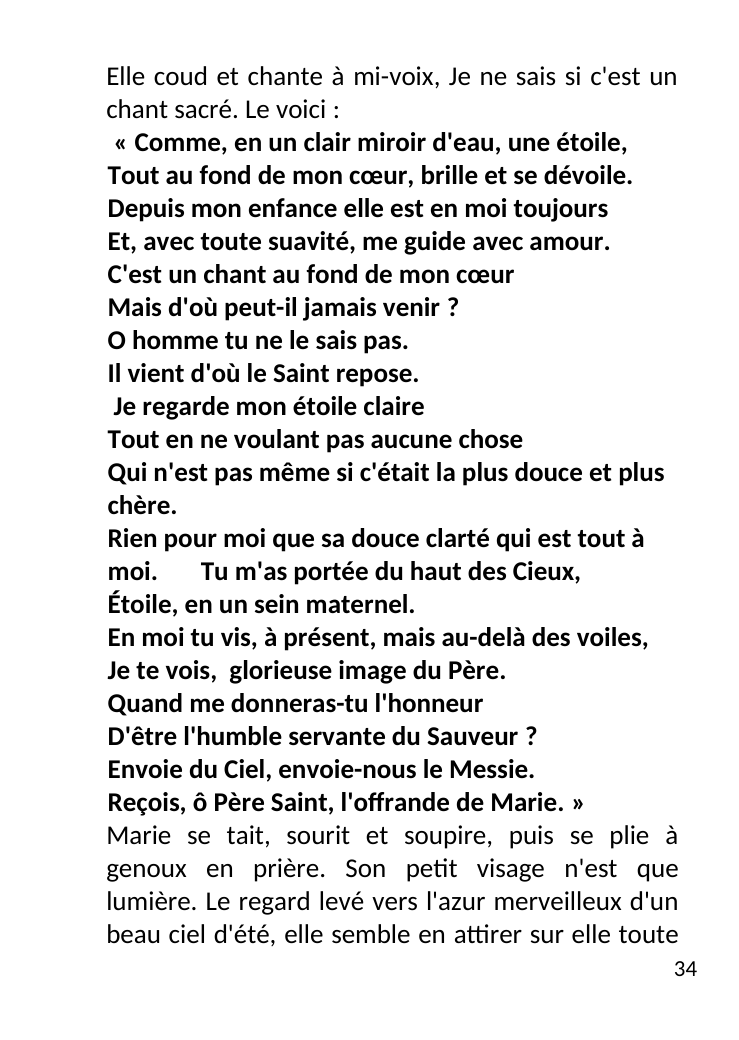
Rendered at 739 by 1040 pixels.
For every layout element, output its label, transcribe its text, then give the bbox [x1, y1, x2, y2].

text Je regarde mon étoile claire [107, 389, 679, 422]
text En moi tu vis, à présent, mais au-delà des voiles, [107, 620, 679, 653]
text Elle coud et chante à mi-voix, Je ne sais si c'est un chant sacré. Le voici : [106, 59, 679, 125]
text Depuis mon enfance elle est en moi toujours [107, 191, 679, 224]
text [106, 818, 679, 951]
text Je te vois, glorieuse image du Père. [107, 653, 679, 686]
text C'est un chant au fond de mon cœur [107, 257, 679, 290]
text Et, avec toute suavité, me guide avec amour. [107, 224, 679, 257]
text « Comme, en un clair miroir d'eau, une étoile, [107, 125, 679, 158]
text Qui n'est pas même si c'était la plus douce et plus chère. [107, 455, 679, 521]
text Tout au fond de mon cœur, brille et se dévoile. [107, 158, 691, 191]
text D'être l'humble servante du Sauveur ? [107, 719, 679, 752]
text Il vient d'où le Saint repose. [107, 356, 679, 389]
text Rien pour moi que sa douce clarté qui est tout à moi. Tu m'as portée du haut des Cieux, Étoile, en un sein maternel. [107, 521, 679, 620]
text Quand me donneras-tu l'honneur [107, 686, 679, 719]
text Tout en ne voulant pas aucune chose [107, 422, 679, 455]
text Mais d'où peut-il jamais venir ? [107, 290, 679, 323]
text Reçois, ô Père Saint, l'offrande de Marie. » [107, 786, 679, 818]
text Envoie du Ciel, envoie-nous le Messie. [107, 752, 679, 786]
text O homme tu ne le sais pas. [107, 323, 679, 356]
